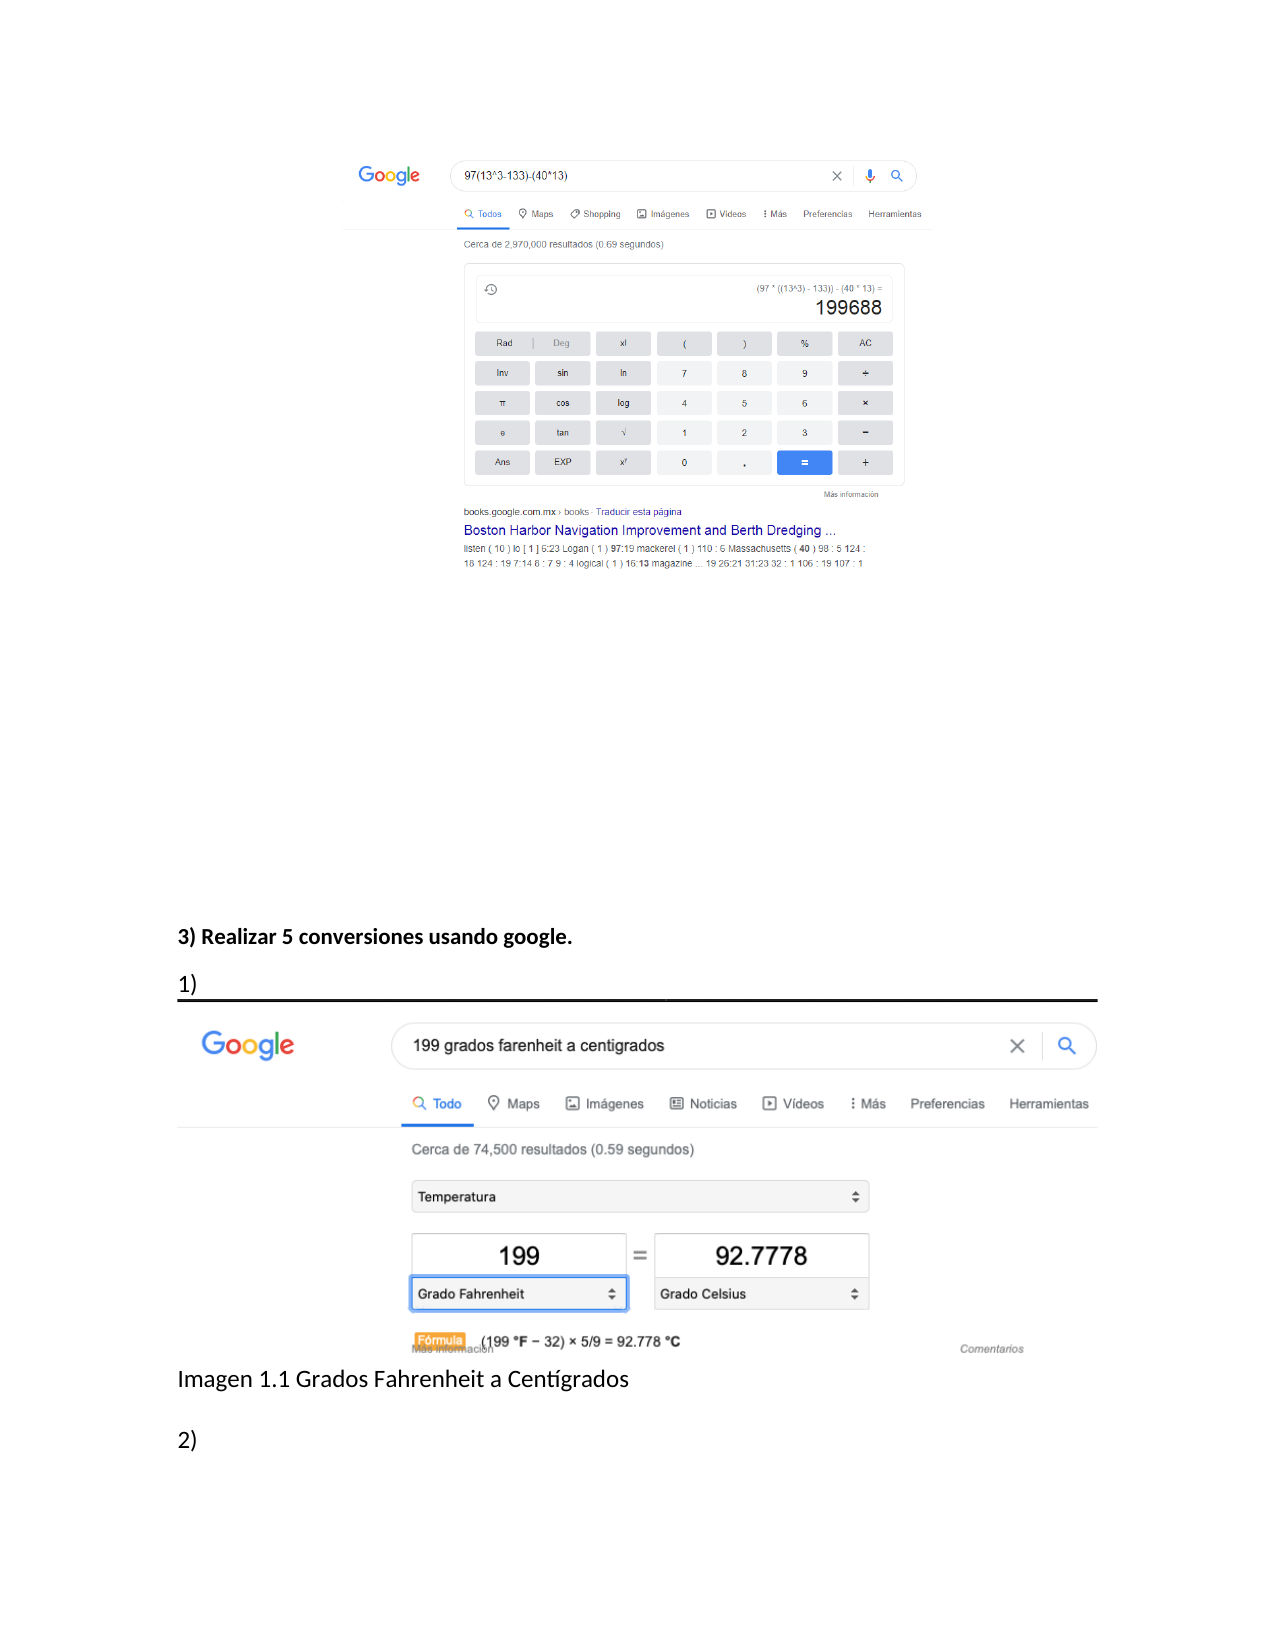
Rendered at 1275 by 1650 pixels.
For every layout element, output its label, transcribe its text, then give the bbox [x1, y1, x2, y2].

picture [342, 147, 933, 575]
picture [177, 999, 1098, 1364]
text 1) [177, 969, 1098, 999]
text Imagen 1.1 Grados Fahrenheit a Centígrados [177, 1364, 1098, 1394]
text 2) [177, 1424, 1098, 1455]
text 3) Realizar 5 conversiones usando google. [177, 922, 1098, 950]
